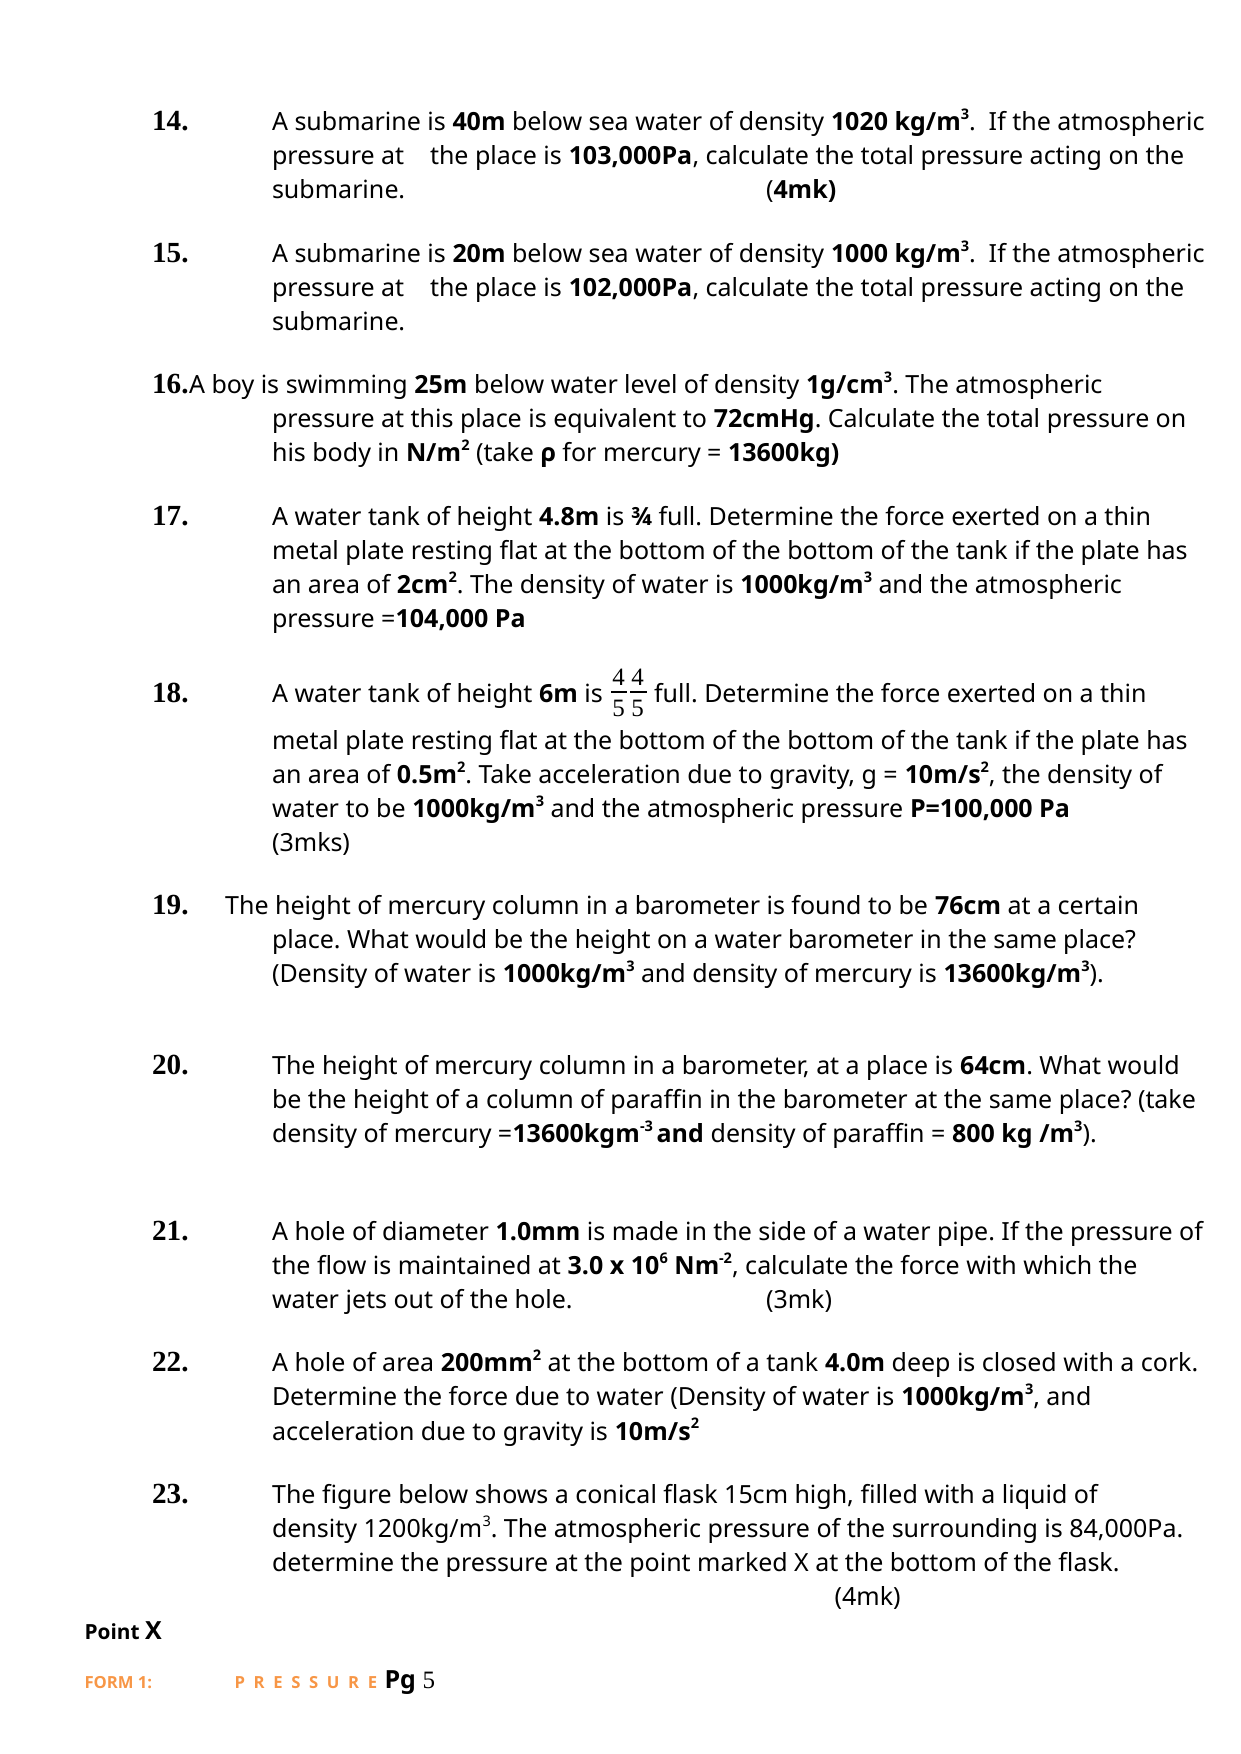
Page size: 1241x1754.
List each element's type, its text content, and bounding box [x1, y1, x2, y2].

list A submarine is 20m below sea water of density 1000 kg/m3. If the atmospheric pressure at the place is 102,000Pa, calculate the total pressure acting on the submarine. [152, 235, 1209, 338]
text density 1200kg/m3. The atmospheric pressure of the surrounding is 84,000Pa. determine the pressure at the point marked X at the bottom of the flask. (4mk) [272, 1511, 1209, 1613]
list A hole of area 200mm2 at the bottom of a tank 4.0m deep is closed with a cork. Determine the force due to water (Density of water is 1000kg/m3, and acceleration due to gravity is 10m/s2 [152, 1344, 1209, 1447]
list A water tank of height 6m is full. Determine the force exerted on a thin metal plate resting flat at the bottom of the bottom of the tank if the plate has an area of 0.5m2. Take acceleration due to gravity, g = 10m/s2, the density of water to be 1000kg/m3 and the atmospheric pressure P=100,000 Pa (3mks) [152, 663, 1209, 858]
list A water tank of height 4.8m is ¾ full. Determine the force exerted on a thin metal plate resting flat at the bottom of the bottom of the tank if the plate has an area of 2cm2. The density of water is 1000kg/m3 and the atmospheric pressure =104,000 Pa [152, 498, 1209, 634]
list The height of mercury column in a barometer, at a place is 64cm. What would be the height of a column of paraffin in the barometer at the same place? (take density of mercury =13600kgm-3 and density of paraffin = 800 kg /m3). [152, 1047, 1209, 1184]
list The height of mercury column in a barometer is found to be 76cm at a certain place. What would be the height on a water barometer in the same place? (Density of water is 1000kg/m3 and density of mercury is 13600kg/m3). [152, 887, 1209, 990]
text Point X [84, 1613, 1209, 1647]
list A boy is swimming 25m below water level of density 1g/cm3. The atmospheric pressure at this place is equivalent to 72cmHg. Calculate the total pressure on his body in N/m2 (take ρ for mercury = 13600kg) [152, 366, 1209, 469]
list The figure below shows a conical flask 15cm high, filled with a liquid of [152, 1476, 1209, 1511]
list A hole of diameter 1.0mm is made in the side of a water pipe. If the pressure of the flow is maintained at 3.0 x 106 Nm-2, calculate the force with which the water jets out of the hole. (3mk) [152, 1213, 1209, 1316]
list A submarine is 40m below sea water of density 1020 kg/m3. If the atmospheric pressure at the place is 103,000Pa, calculate the total pressure acting on the submarine. (4mk) [152, 103, 1209, 206]
